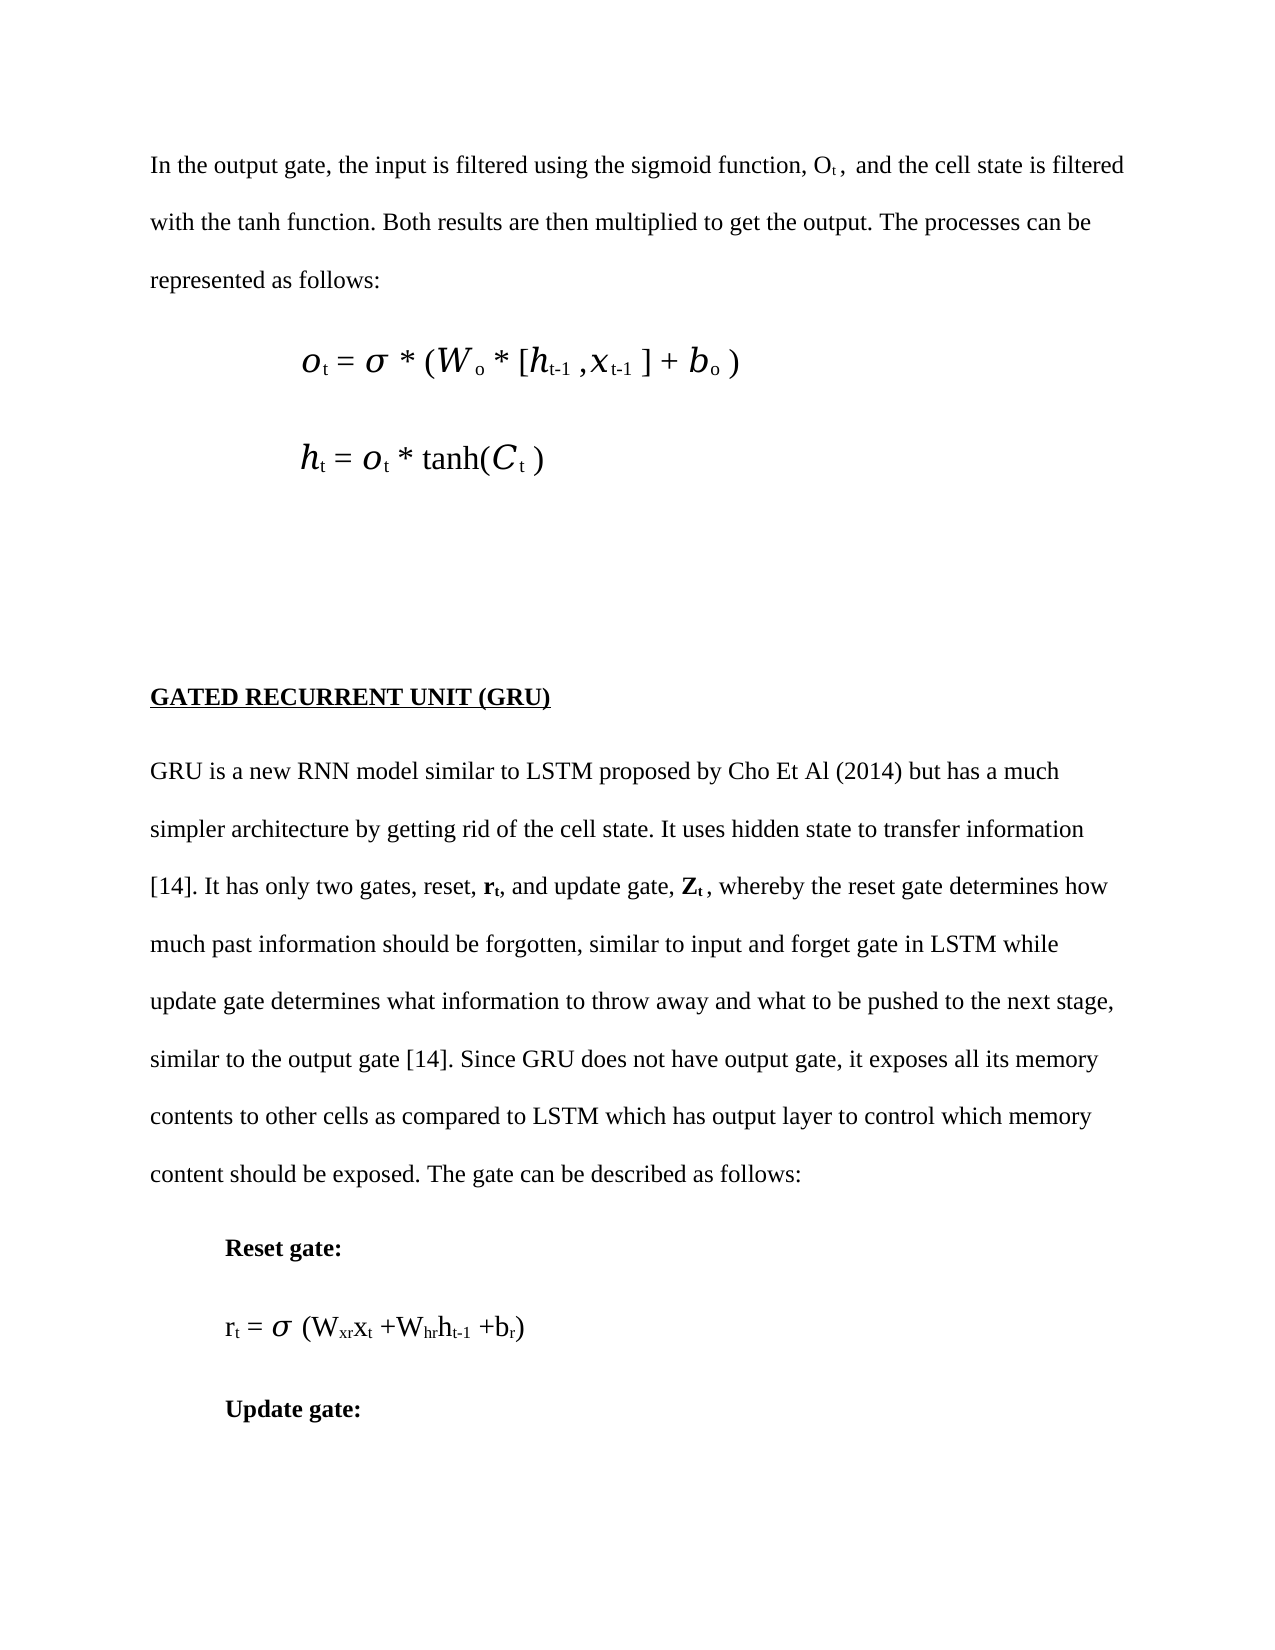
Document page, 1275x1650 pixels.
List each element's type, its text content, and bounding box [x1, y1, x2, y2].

text rt = 𝜎 (Wxrxt +Whrht-1 +br) [225, 1307, 1125, 1342]
text 𝑜t = 𝜎 * (𝑊o * [ℎt-1 ,𝑥t-1 ] + 𝑏o ) [300, 339, 1125, 379]
text In the output gate, the input is filtered using the sigmoid function, Ot , and the cell state is filtered with the tanh function. Both results are then multiplied to get the output. The processes can be represented as follows: [150, 150, 1125, 294]
text GRU is a new RNN model similar to LSTM proposed by Cho Et Al (2014) but has a much simpler architecture by getting rid of the cell state. It uses hidden state to transfer information [14]. It has only two gates, reset, rt, and update gate, Zt , whereby the reset gate determines how much past information should be forgotten, similar to input and forget gate in LSTM while update gate determines what information to throw away and what to be pushed to the next stage, similar to the output gate [14]. Since GRU does not have output gate, it exposes all its memory contents to other cells as compared to LSTM which has output layer to control which memory content should be exposed. The gate can be described as follows: [150, 756, 1125, 1187]
text GATED RECURRENT UNIT (GRU) [150, 682, 1125, 711]
text Update gate: [225, 1394, 1125, 1423]
text Reset gate: [150, 1233, 1125, 1262]
text ℎt = 𝑜t * tanh(𝐶t ) [300, 436, 1125, 477]
